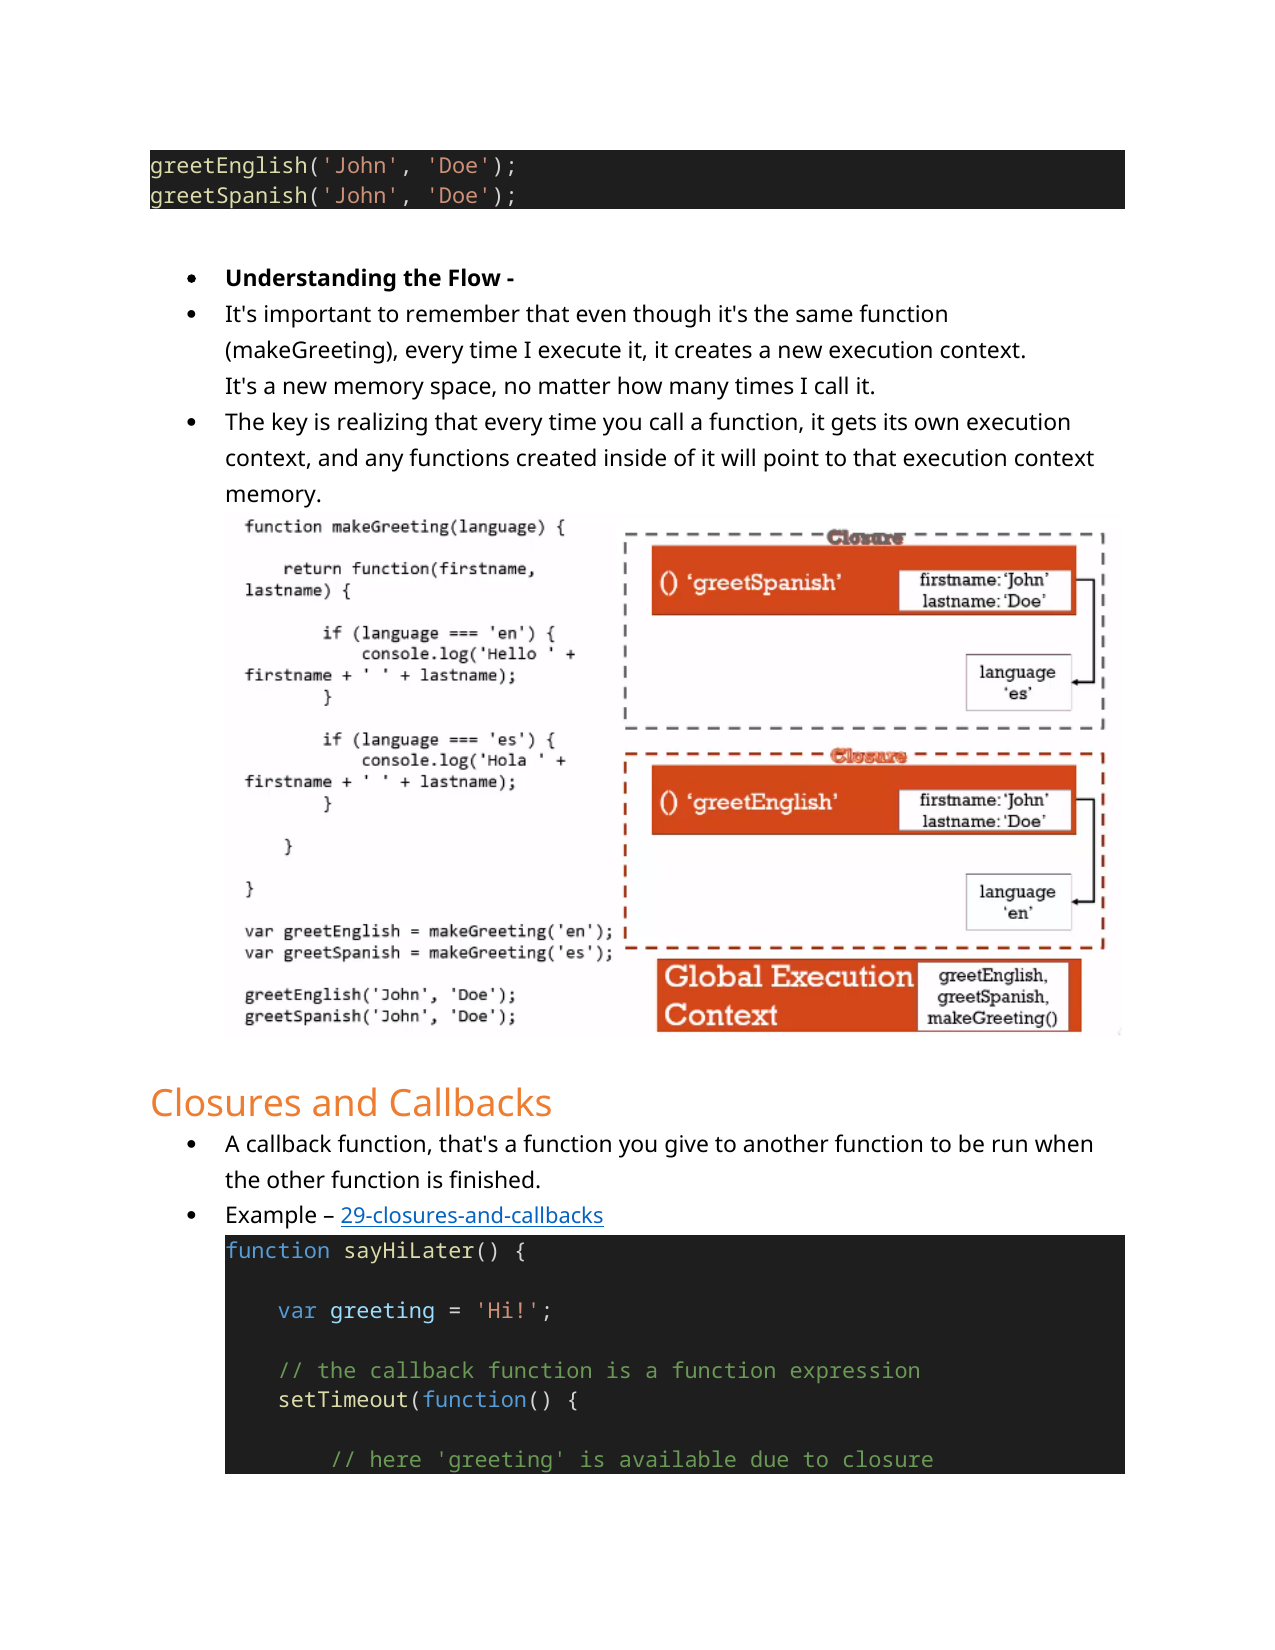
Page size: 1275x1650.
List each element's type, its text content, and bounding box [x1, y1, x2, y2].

list setTimeout(function() { [225, 1384, 1125, 1414]
list It's important to remember that even though it's the same function (makeGreeting), every time I execute it, it creates a new execution context. [187, 298, 1125, 365]
list var greeting = 'Hi!'; [225, 1295, 1125, 1325]
picture [225, 513, 1127, 1056]
subtitle Closures and Callbacks [150, 1077, 1125, 1128]
list function sayHiLater() { [225, 1235, 1125, 1265]
list // the callback function is a function expression [225, 1354, 1125, 1384]
list Understanding the Flow - [187, 262, 1125, 293]
text greetEnglish('John', 'Doe'); [150, 150, 1125, 180]
list // here 'greeting' is available due to closure [225, 1444, 1125, 1474]
text greetSpanish('John', 'Doe'); [150, 180, 1125, 209]
list Example – 29-closures-and-callbacks [187, 1199, 1125, 1231]
list A callback function, that's a function you give to another function to be run when the other function is finished. [187, 1128, 1125, 1195]
list It's a new memory space, no matter how many times I call it. [225, 370, 1125, 401]
